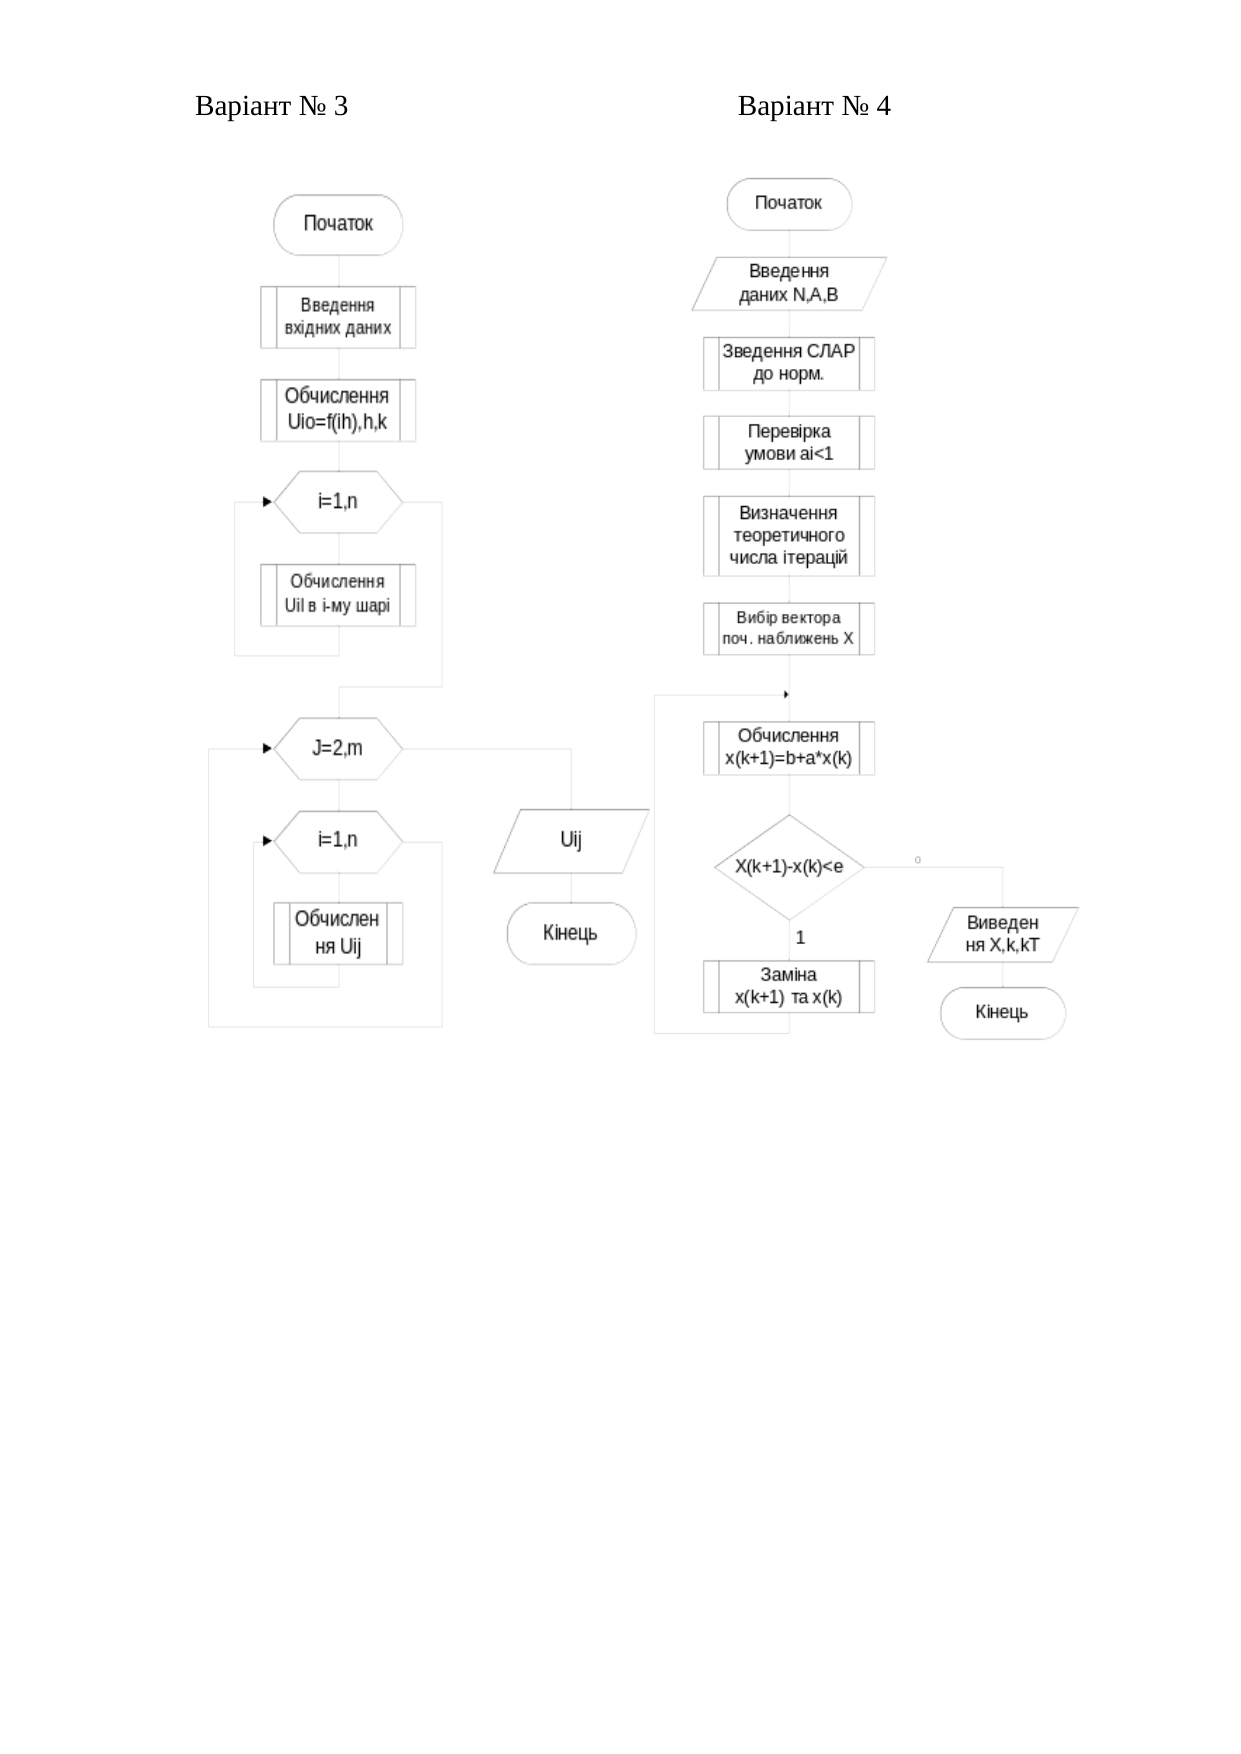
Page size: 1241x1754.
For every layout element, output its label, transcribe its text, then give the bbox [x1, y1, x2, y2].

subtitle Варіант № 3 Варіант № 4 [148, 88, 1152, 122]
